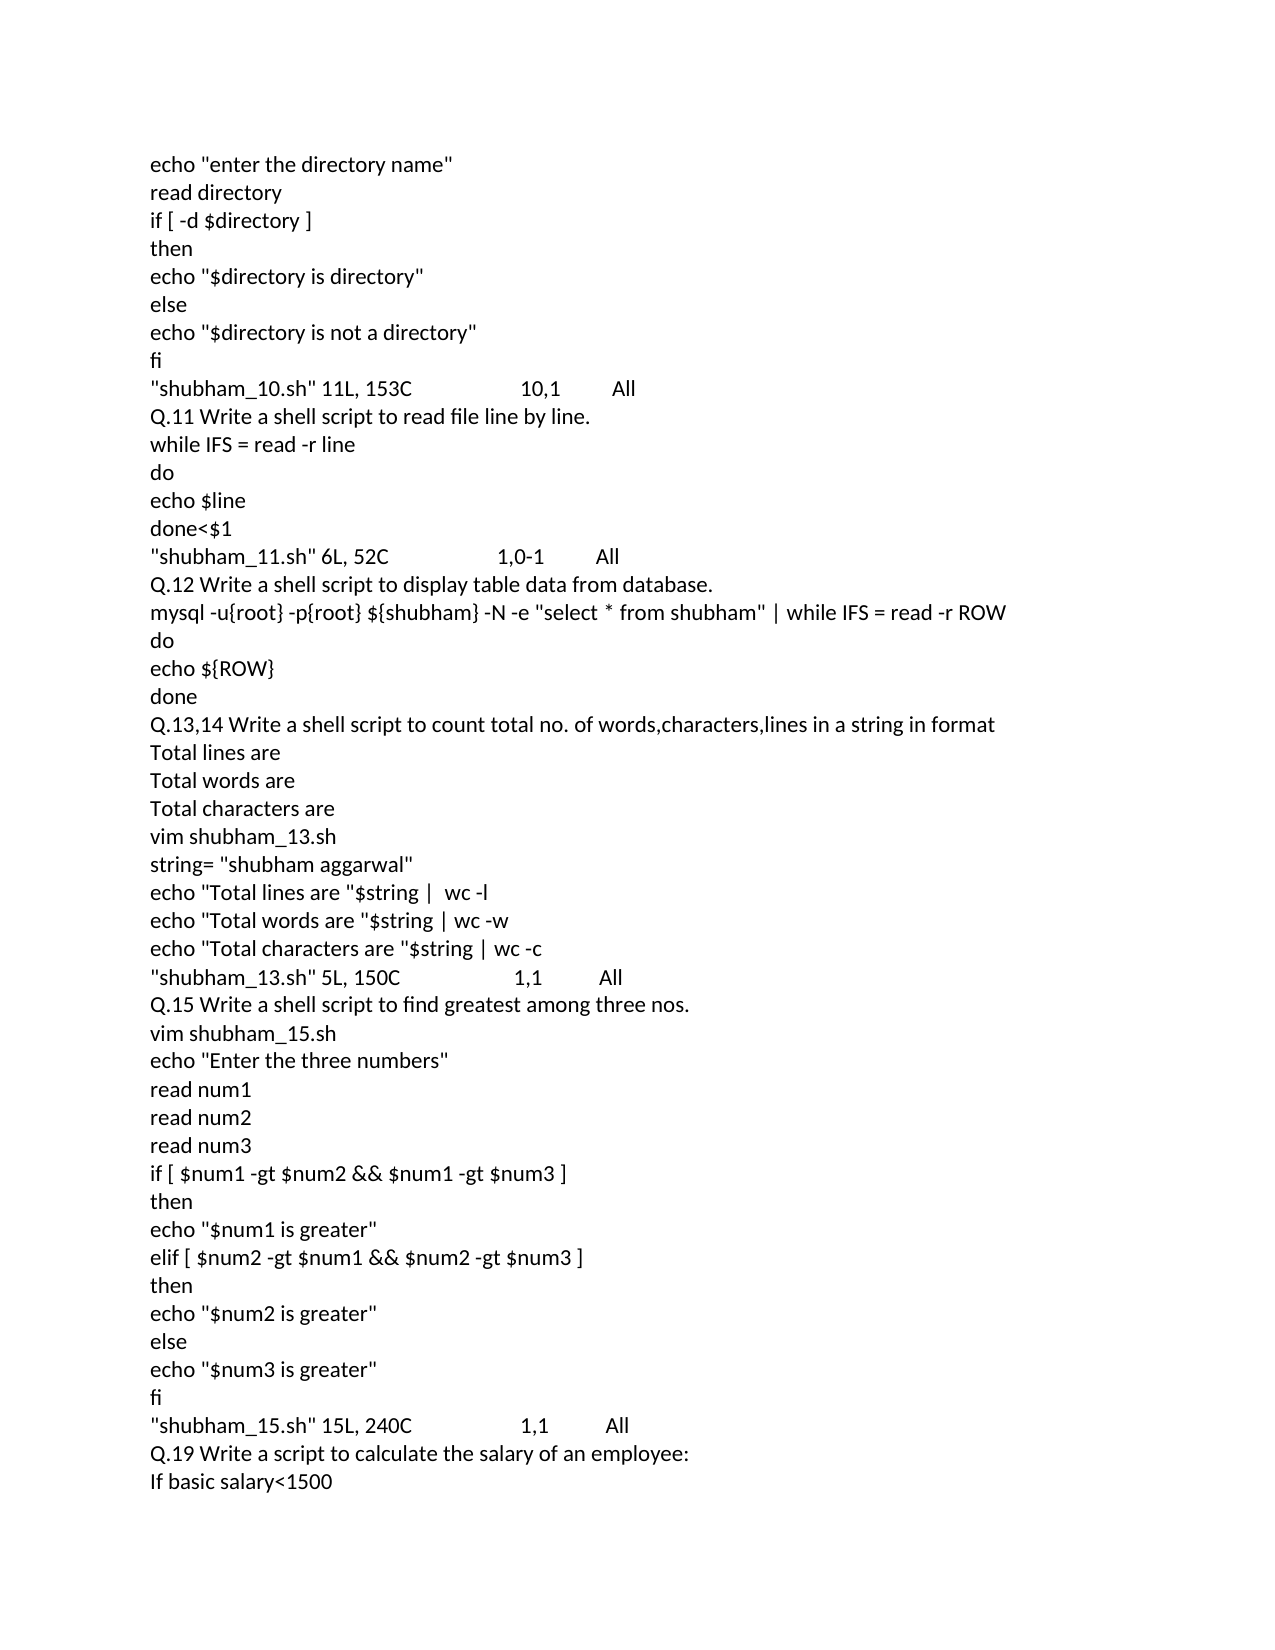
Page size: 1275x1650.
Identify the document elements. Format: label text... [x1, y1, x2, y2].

text fi [150, 346, 1125, 374]
text else [150, 1327, 1125, 1355]
text Q.15 Write a shell script to find greatest among three nos. [150, 991, 1125, 1019]
text echo $line [150, 486, 1125, 514]
text If basic salary<1500 [150, 1467, 1125, 1495]
text then [150, 1187, 1125, 1215]
text then [150, 1271, 1125, 1299]
text vim shubham_15.sh [150, 1019, 1125, 1047]
text done<$1 [150, 514, 1125, 542]
text fi [150, 1383, 1125, 1411]
text echo "$directory is not a directory" [150, 318, 1125, 346]
text "shubham_15.sh" 15L, 240C 1,1 All [150, 1411, 1125, 1439]
text mysql -u{root} -p{root} ${shubham} -N -e "select * from shubham" | while IFS = read -r ROW [150, 598, 1125, 626]
text if [ -d $directory ] [150, 206, 1125, 234]
text "shubham_10.sh" 11L, 153C 10,1 All [150, 374, 1125, 402]
text echo "Total lines are "$string | wc -l [150, 878, 1125, 907]
text echo "$num3 is greater" [150, 1355, 1125, 1383]
text then [150, 234, 1125, 262]
text read num3 [150, 1131, 1125, 1159]
text echo "$num1 is greater" [150, 1215, 1125, 1243]
text do [150, 626, 1125, 654]
text Q.13,14 Write a shell script to count total no. of words,characters,lines in a string in format [150, 710, 1125, 738]
text Total words are Total characters are [150, 766, 1125, 822]
text read num2 [150, 1103, 1125, 1131]
text vim shubham_13.sh [150, 822, 1125, 851]
text "shubham_13.sh" 5L, 150C 1,1 All [150, 963, 1125, 991]
text string= "shubham aggarwal" [150, 851, 1125, 878]
text if [ $num1 -gt $num2 && $num1 -gt $num3 ] [150, 1159, 1125, 1187]
text Total lines are [150, 738, 1125, 766]
text Q.11 Write a shell script to read file line by line. [150, 402, 1125, 430]
text read num1 [150, 1075, 1125, 1103]
text echo "$directory is directory" [150, 262, 1125, 290]
text while IFS = read -r line [150, 430, 1125, 458]
text read directory [150, 178, 1125, 206]
text Q.12 Write a shell script to display table data from database. [150, 570, 1125, 598]
text Q.19 Write a script to calculate the salary of an employee: [150, 1439, 1125, 1467]
text echo "Total words are "$string | wc -w [150, 907, 1125, 934]
text else [150, 290, 1125, 318]
text echo "Total characters are "$string | wc -c [150, 934, 1125, 963]
text echo ${ROW} [150, 654, 1125, 682]
text elif [ $num2 -gt $num1 && $num2 -gt $num3 ] [150, 1243, 1125, 1271]
text do [150, 458, 1125, 486]
text "shubham_11.sh" 6L, 52C 1,0-1 All [150, 542, 1125, 570]
text echo "Enter the three numbers" [150, 1047, 1125, 1075]
text done [150, 682, 1125, 710]
text echo "enter the directory name" [150, 150, 1125, 178]
text echo "$num2 is greater" [150, 1299, 1125, 1327]
